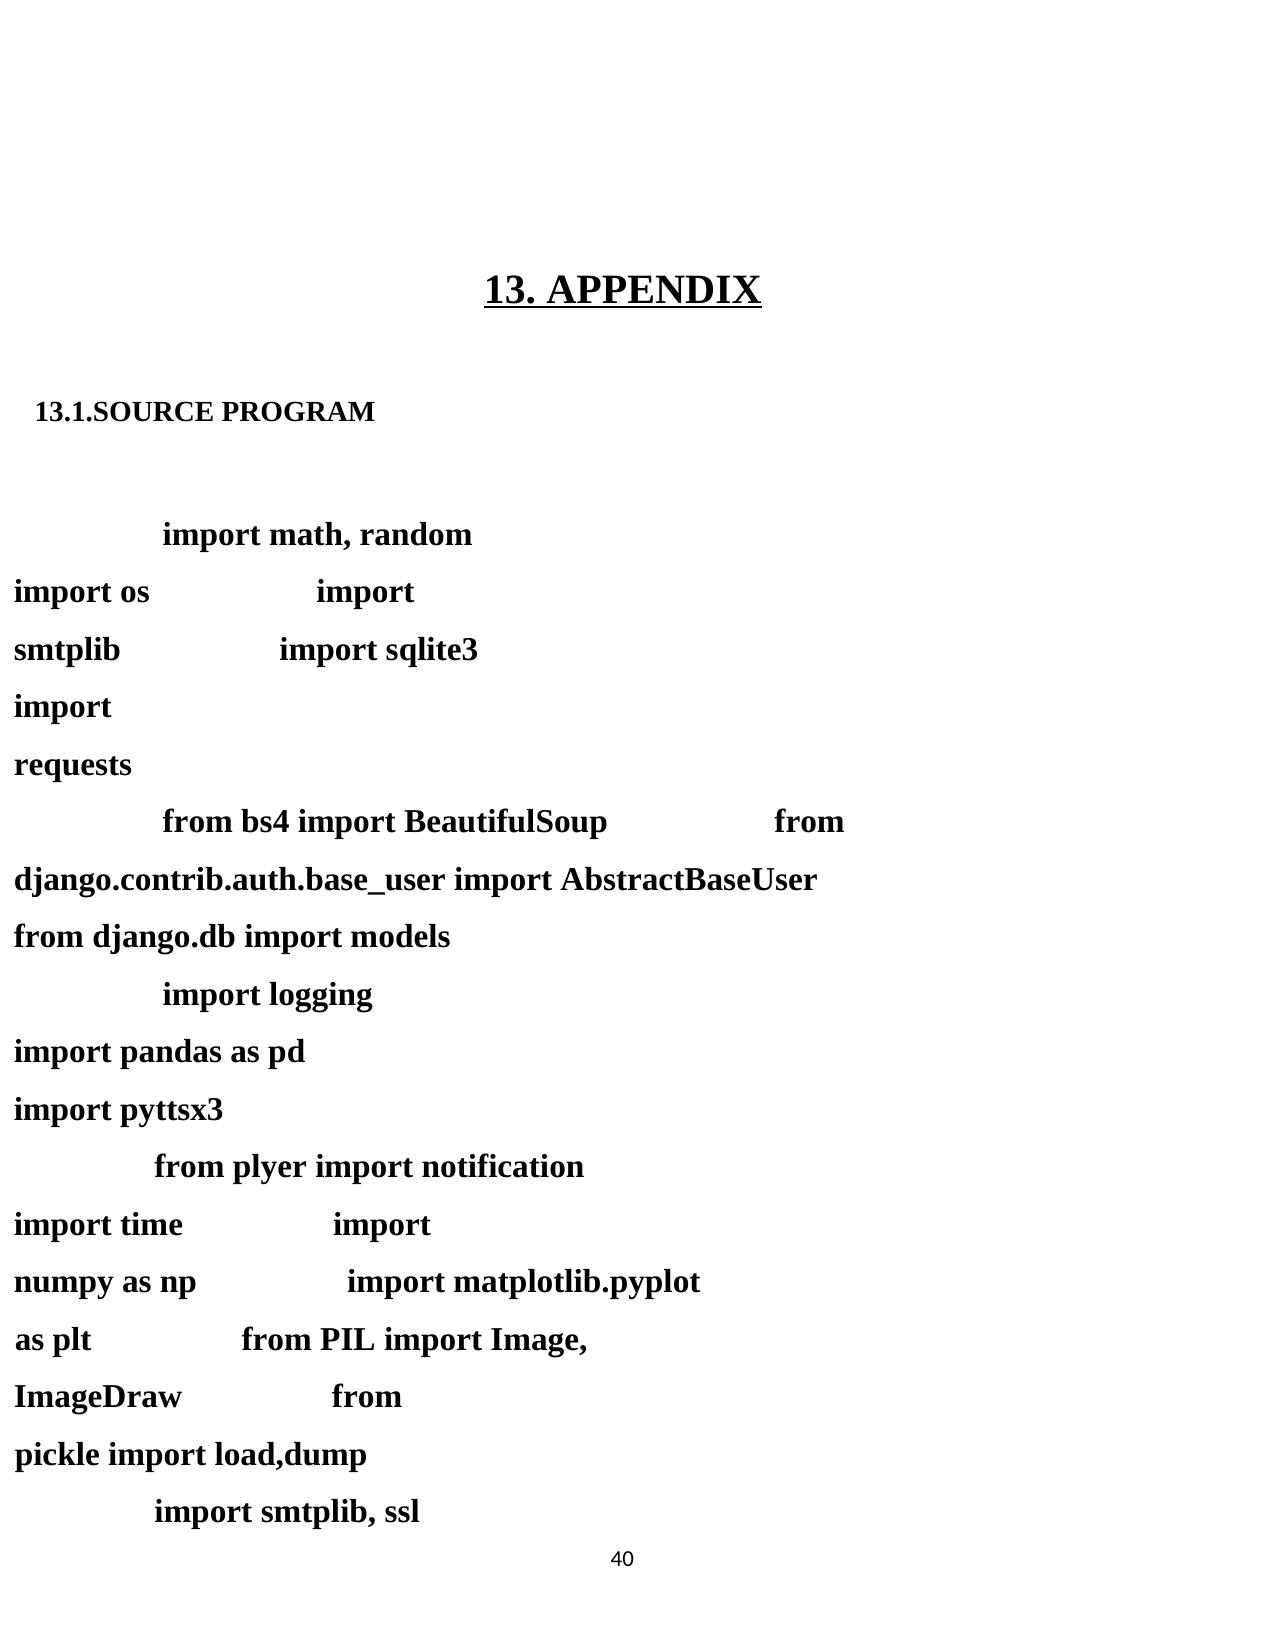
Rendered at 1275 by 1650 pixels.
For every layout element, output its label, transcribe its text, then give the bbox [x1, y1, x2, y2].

text import logging [12, 974, 1211, 1012]
text import pyttsx3 [13, 1089, 1211, 1127]
text requests [13, 744, 1211, 782]
text ImageDraw from pickle import load,dump [13, 1376, 504, 1472]
subtitle 13.1.SOURCE PROGRAM [12, 394, 1273, 428]
text numpy as np import matplotlib.pyplot as plt from PIL import Image, [13, 1261, 738, 1357]
text import smtplib, ssl [12, 1491, 1211, 1530]
text import math, random import os import smtplib import sqlite3 import [12, 514, 483, 725]
text import pandas as pd [13, 1031, 1211, 1070]
subtitle 13. APPENDIX [150, 265, 1273, 313]
text from bs4 import BeautifulSoup from django.contrib.auth.base_user import AbstractBaseUser from django.db import models [12, 801, 1054, 955]
text from plyer import notification import time import [12, 1146, 841, 1242]
